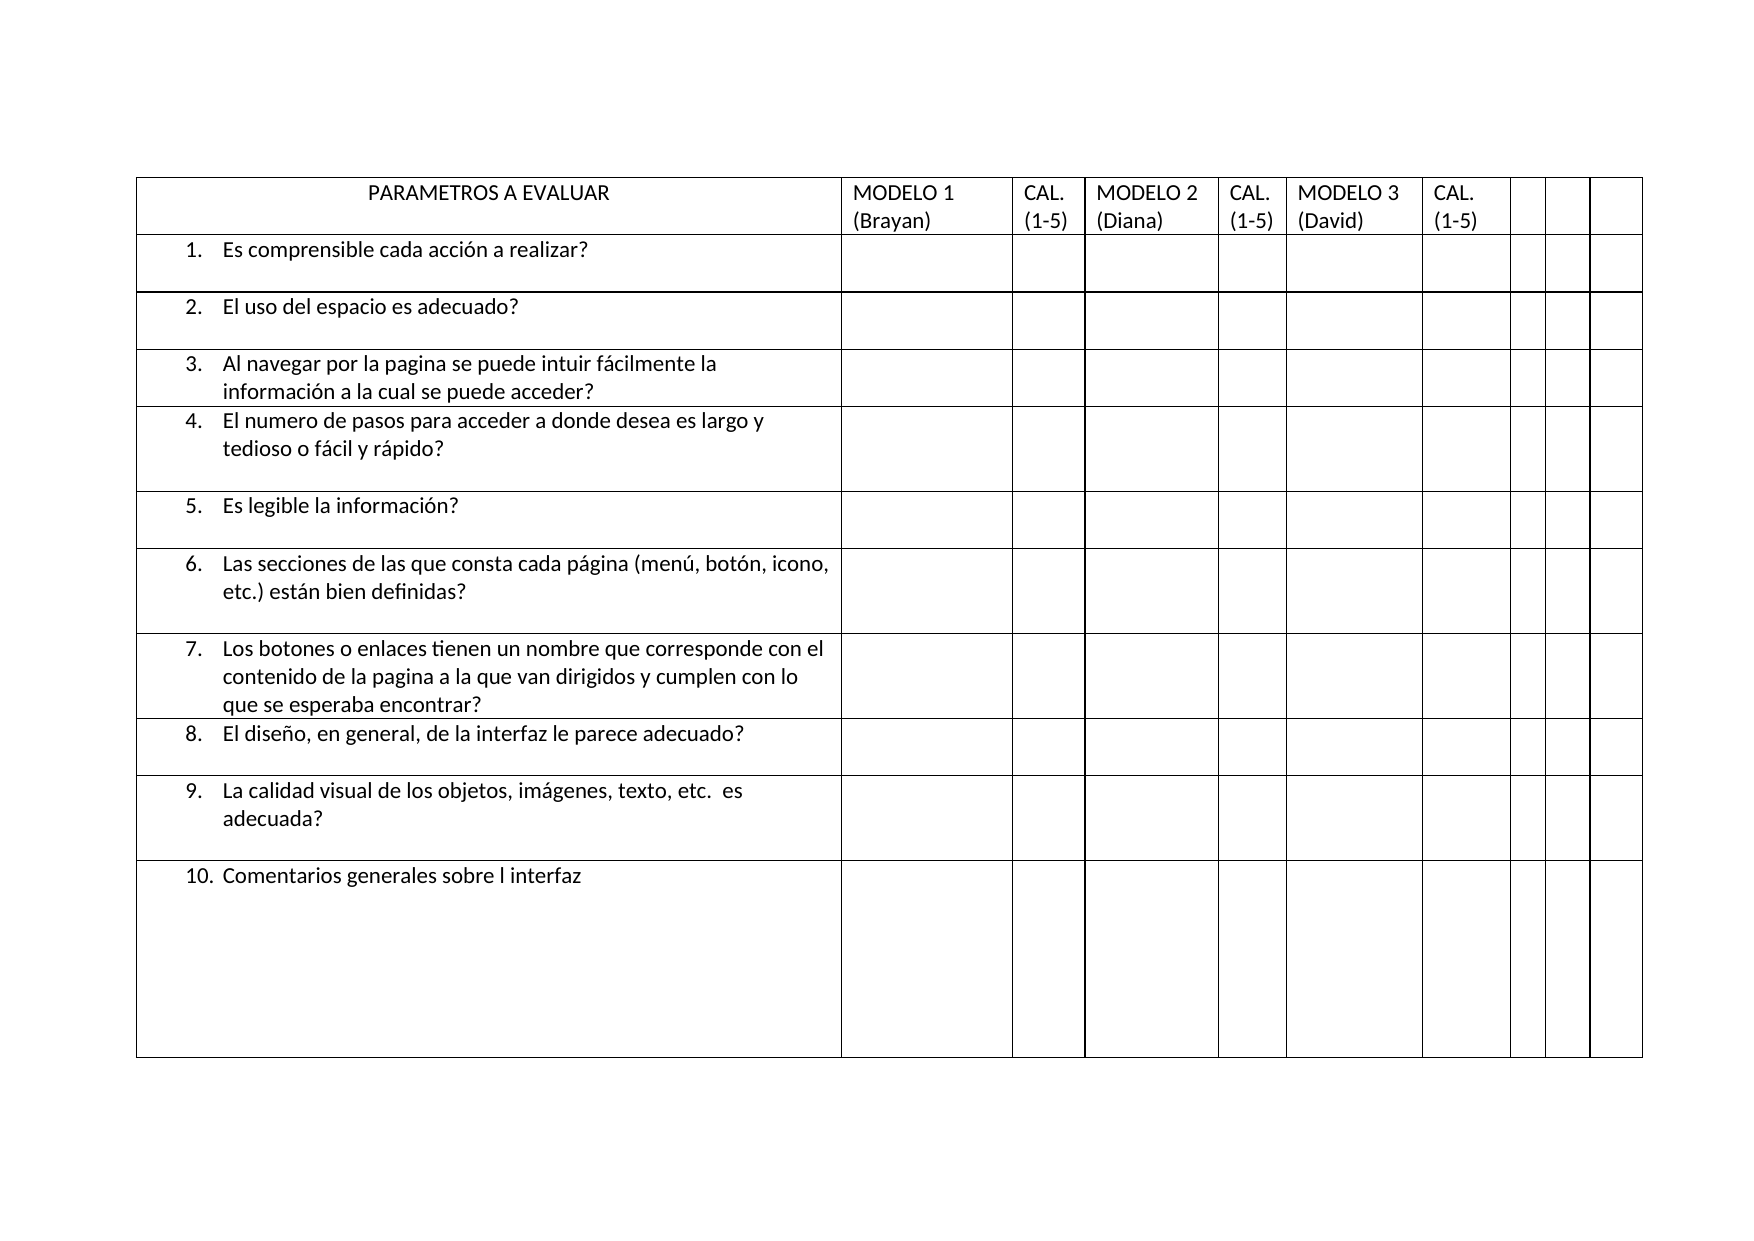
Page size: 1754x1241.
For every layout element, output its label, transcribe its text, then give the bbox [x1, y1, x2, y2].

table_cell [1013, 235, 1084, 291]
table_header CAL. (1-5) [1219, 178, 1286, 234]
table_cell [1013, 776, 1084, 860]
table_cell [1423, 407, 1510, 491]
table_cell La calidad visual de los objetos, imágenes, texto, etc. es adecuada? [137, 776, 841, 860]
table_cell [1219, 549, 1286, 633]
table_cell [1591, 634, 1642, 718]
table_cell [1013, 719, 1084, 775]
table_cell [1423, 549, 1510, 633]
table_cell [1511, 719, 1545, 775]
table_cell [1013, 350, 1084, 406]
table_cell [1287, 350, 1422, 406]
table_cell [1546, 861, 1589, 1057]
table_cell [1546, 634, 1589, 718]
table_cell [1423, 235, 1510, 291]
table_cell El uso del espacio es adecuado? [137, 293, 841, 348]
table_cell [1546, 407, 1589, 491]
table_cell [1287, 549, 1422, 633]
table_cell [1219, 492, 1286, 548]
table_cell [842, 634, 1012, 718]
table_cell [1423, 634, 1510, 718]
table_cell [1287, 293, 1422, 348]
table_cell [1219, 634, 1286, 718]
table_cell [1013, 407, 1084, 491]
table_cell El diseño, en general, de la interfaz le parece adecuado? [137, 719, 841, 775]
table_cell [1086, 350, 1218, 406]
table_cell [1546, 293, 1589, 348]
table_cell [1086, 407, 1218, 491]
table_cell [1086, 861, 1218, 1057]
table_cell [1591, 492, 1642, 548]
table_cell [1546, 235, 1589, 291]
table_cell [1219, 861, 1286, 1057]
table_header [1546, 178, 1589, 234]
table_cell [1511, 634, 1545, 718]
table_cell [842, 861, 1012, 1057]
table_cell [1287, 235, 1422, 291]
table_cell [842, 293, 1012, 348]
table_cell [842, 235, 1012, 291]
table_cell [1546, 350, 1589, 406]
table_cell [1086, 293, 1218, 348]
table_cell [1511, 861, 1545, 1057]
table_cell [1219, 235, 1286, 291]
table_cell [1546, 776, 1589, 860]
table_cell [1423, 350, 1510, 406]
table_cell [1013, 634, 1084, 718]
table_cell [1086, 719, 1218, 775]
table_header MODELO 2 (Diana) [1086, 178, 1218, 234]
table_cell [1086, 549, 1218, 633]
table_cell [842, 549, 1012, 633]
table_cell Al navegar por la pagina se puede intuir fácilmente la información a la cual se puede acceder? [137, 350, 841, 406]
table_cell [1591, 293, 1642, 348]
table_header [1511, 178, 1545, 234]
table_cell [1591, 549, 1642, 633]
table_cell [1287, 776, 1422, 860]
table_cell [1511, 549, 1545, 633]
table_cell Es legible la información? [137, 492, 841, 548]
table_header MODELO 3 (David) [1287, 178, 1422, 234]
table_cell [1511, 492, 1545, 548]
table_cell [1287, 634, 1422, 718]
table_cell [1423, 719, 1510, 775]
table_cell [1591, 719, 1642, 775]
table_cell [842, 492, 1012, 548]
table_cell [1287, 861, 1422, 1057]
table_cell [1591, 235, 1642, 291]
table_cell [1086, 235, 1218, 291]
table_cell [1423, 776, 1510, 860]
table_cell El numero de pasos para acceder a donde desea es largo y tedioso o fácil y rápido? [137, 407, 841, 491]
table_cell [1511, 235, 1545, 291]
table_cell [1013, 549, 1084, 633]
table_cell [1287, 407, 1422, 491]
table_cell [1086, 634, 1218, 718]
table_cell Las secciones de las que consta cada página (menú, botón, icono, etc.) están bien definidas? [137, 549, 841, 633]
table_header MODELO 1 (Brayan) [842, 178, 1012, 234]
table_cell [1013, 861, 1084, 1057]
table_header CAL. (1-5) [1423, 178, 1510, 234]
table_cell [1511, 293, 1545, 348]
table_cell [1013, 293, 1084, 348]
table_cell [1546, 719, 1589, 775]
table_cell [1591, 861, 1642, 1057]
table_header [1591, 178, 1642, 234]
table_cell [1546, 492, 1589, 548]
table_cell [1219, 350, 1286, 406]
table_cell [1511, 776, 1545, 860]
table_header CAL. (1-5) [1013, 178, 1084, 234]
table_cell [842, 407, 1012, 491]
table_cell [1511, 407, 1545, 491]
table_cell [1546, 549, 1589, 633]
table_cell [1287, 719, 1422, 775]
table_cell [1591, 407, 1642, 491]
table_cell [1219, 719, 1286, 775]
table_cell Es comprensible cada acción a realizar? [137, 235, 841, 291]
table_cell [1591, 350, 1642, 406]
table_cell [842, 350, 1012, 406]
table_cell Comentarios generales sobre l interfaz [137, 861, 841, 1057]
table_cell [1423, 492, 1510, 548]
table_cell [842, 719, 1012, 775]
table_cell [1511, 350, 1545, 406]
table_cell [1086, 492, 1218, 548]
table_cell [1591, 776, 1642, 860]
table_cell [1219, 407, 1286, 491]
table_cell [842, 776, 1012, 860]
table_cell [1423, 293, 1510, 348]
table_cell [1013, 492, 1084, 548]
table_cell [1287, 492, 1422, 548]
table_cell [1219, 293, 1286, 348]
table_cell [1086, 776, 1218, 860]
table_cell [1423, 861, 1510, 1057]
table_cell [1219, 776, 1286, 860]
table_cell Los botones o enlaces tienen un nombre que corresponde con el contenido de la pagina a la que van dirigidos y cumplen con lo que se esperaba encontrar? [137, 634, 841, 718]
table_header PARAMETROS A EVALUAR [137, 178, 841, 234]
